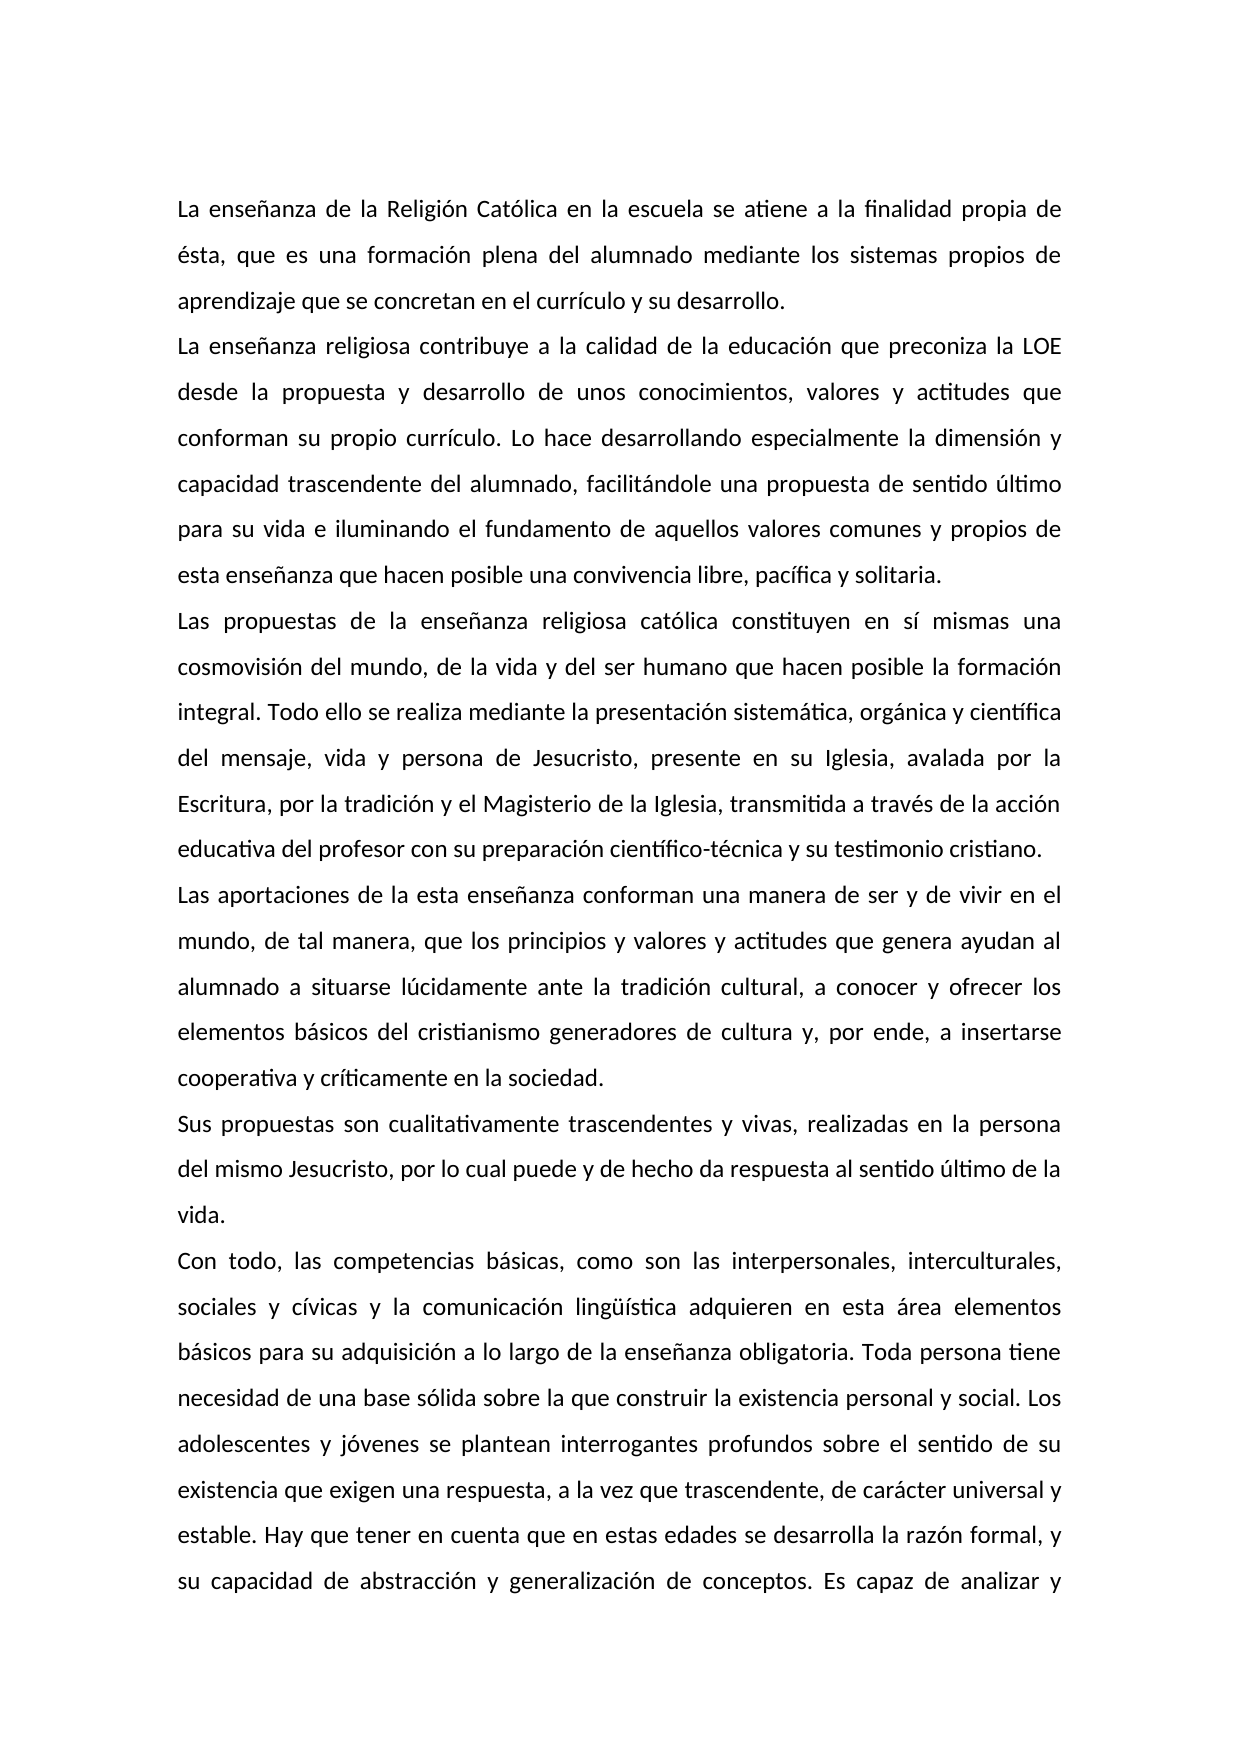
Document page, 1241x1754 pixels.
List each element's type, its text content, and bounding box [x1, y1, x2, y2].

text Las aportaciones de la esta enseñanza conforman una manera de ser y de vivir en el mundo, de tal manera, que los principios y valores y actitudes que genera ayudan al alumnado a situarse lúcidamente ante la tradición cultural, a conocer y ofrecer los elementos básicos del cristianismo generadores de cultura y, por ende, a insertarse cooperativa y críticamente en la sociedad. [177, 879, 1063, 1093]
subtitle La enseñanza de en la escuela se atiene a la finalidad propia de ésta, que es una formación plena del alumnado mediante los sistemas propios de aprendizaje que se concretan en el currículo y su desarrollo. [177, 193, 1063, 315]
text Las propuestas de la enseñanza religiosa católica constituyen en sí mismas una cosmovisión del mundo, de la vida y del ser humano que hacen posible la formación integral. Todo ello se realiza mediante la presentación sistemática, orgánica y científica del mensaje, vida y persona de Jesucristo, presente en su Iglesia, avalada por , por la tradición y el Magisterio de , transmitida a través de la acción educativa del profesor con su preparación científico-técnica y su testimonio cristiano. [177, 605, 1063, 864]
text Sus propuestas son cualitativamente trascendentes y vivas, realizadas en la persona del mismo Jesucristo, por lo cual puede y de hecho da respuesta al sentido último de la vida. [177, 1108, 1063, 1230]
text La enseñanza religiosa contribuye a la calidad de la educación que preconiza desde la propuesta y desarrollo de unos conocimientos, valores y actitudes que conforman su propio currículo. Lo hace desarrollando especialmente la dimensión y capacidad trascendente del alumnado, facilitándole una propuesta de sentido último para su vida e iluminando el fundamento de aquellos valores comunes y propios de esta enseñanza que hacen posible una convivencia libre, pacífica y solitaria. [177, 331, 1063, 590]
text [177, 1245, 1063, 1596]
